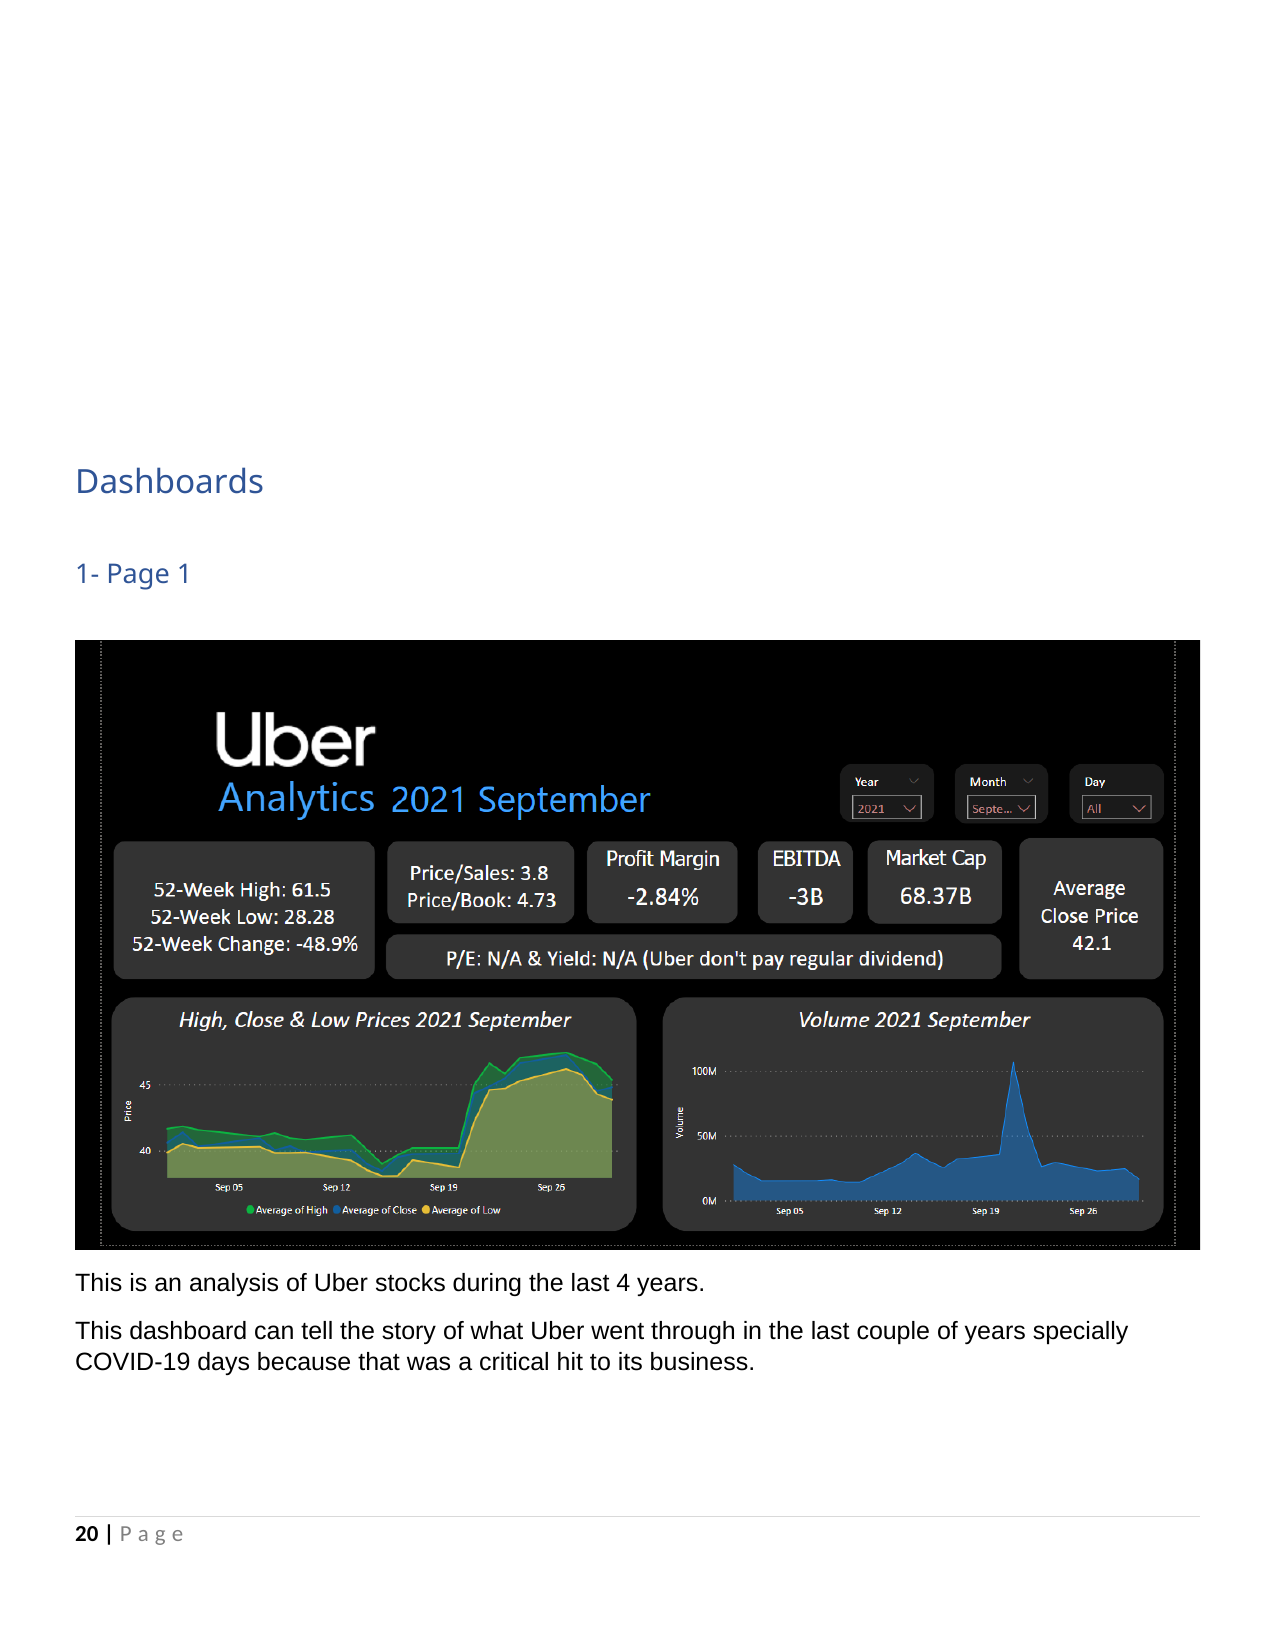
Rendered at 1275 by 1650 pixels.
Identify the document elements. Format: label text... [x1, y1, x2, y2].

text This dashboard can tell the story of what Uber went through in the last couple of years specially COVID-19 days because that was a critical hit to its business. [75, 1316, 1200, 1376]
subtitle 1- Page 1 [75, 554, 1200, 591]
subtitle Dashboards [75, 458, 1200, 504]
picture [75, 640, 1200, 1250]
text This is an analysis of Uber stocks during the last 4 years. [75, 1268, 1200, 1297]
